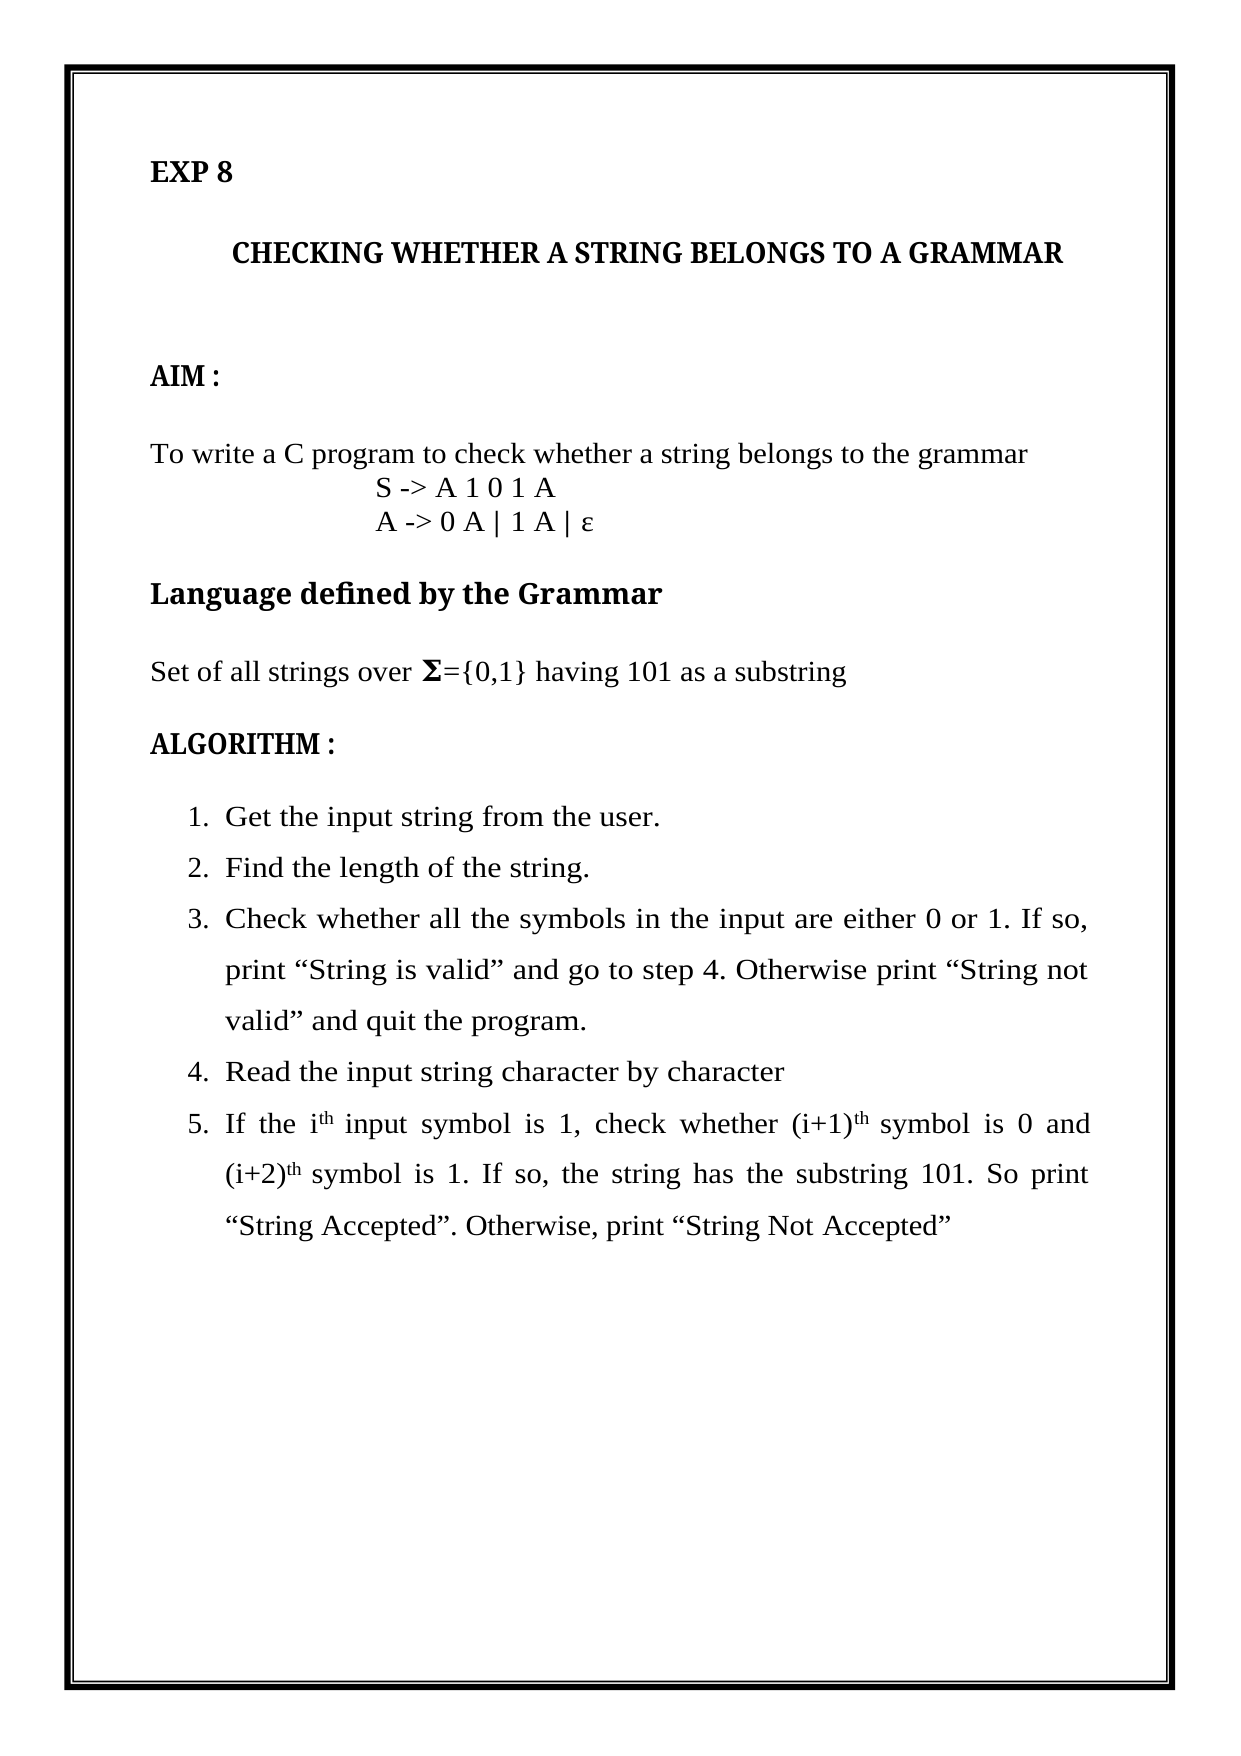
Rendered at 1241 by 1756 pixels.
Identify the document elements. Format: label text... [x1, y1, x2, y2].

list Check whether all the symbols in the input are either 0 or 1. If so, print “String is valid” and go to step 4. Otherwise print “String not valid” and quit the program. [187, 901, 1090, 1037]
list If the ith input symbol is 1, check whether (i+1)th symbol is 0 and (i+2)th symbol is 1. If so, the string has the substring 101. So print “String Accepted”. Otherwise, print “String Not Accepted” [187, 1106, 1091, 1241]
text EXP 8 [150, 151, 1148, 191]
text A -> 0 A | 1 A | ε [375, 504, 1148, 538]
text Set of all strings over 𝚺={0,1} having 101 as a substring [150, 654, 1148, 688]
text Language defined by the Grammar [150, 573, 1148, 613]
list Get the input string from the user. [187, 799, 1148, 832]
list Find the length of the string. [187, 850, 1148, 884]
text To write a C program to check whether a string belongs to the grammar S -> A 1 0 1 A [150, 437, 1044, 504]
list Read the input string character by character [187, 1054, 1148, 1088]
text CHECKING WHETHER A STRING BELONGS TO A GRAMMAR [231, 232, 1148, 272]
text ALGORITHM : [150, 723, 1148, 763]
text AIM : [150, 356, 1148, 395]
